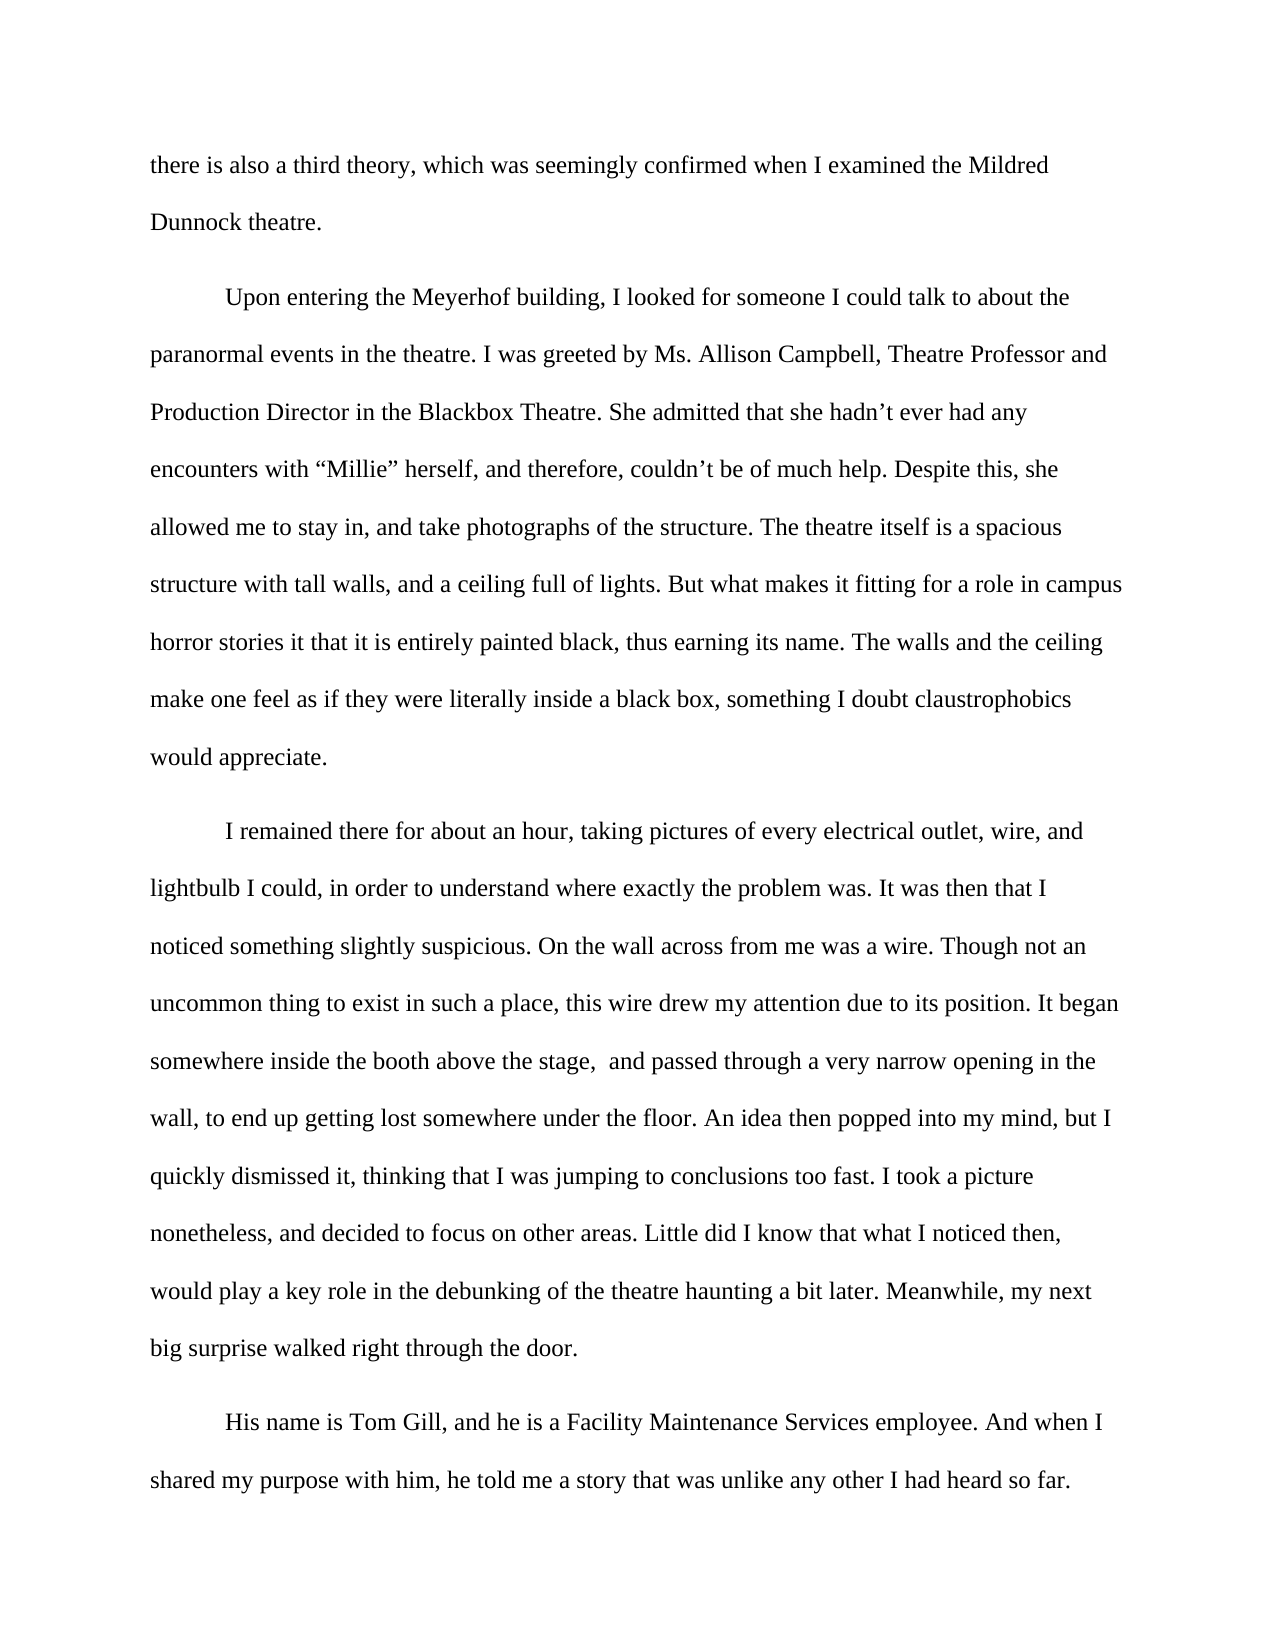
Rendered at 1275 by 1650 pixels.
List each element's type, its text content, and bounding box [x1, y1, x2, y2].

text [150, 150, 1125, 236]
text I remained there for about an hour, taking pictures of every electrical outlet, wire, and lightbulb I could, in order to understand where exactly the problem was. It was then that I noticed something slightly suspicious. On the wall across from me was a wire. Though not an uncommon thing to exist in such a place, this wire drew my attention due to its position. It began somewhere inside the booth above the stage, and passed through a very narrow opening in the wall, to end up getting lost somewhere under the floor. An idea then popped into my mind, but I quickly dismissed it, thinking that I was jumping to conclusions too fast. I took a picture nonetheless, and decided to focus on other areas. Little did I know that what I noticed then, would play a key role in the debunking of the theatre haunting a bit later. Meanwhile, my next big surprise walked right through the door. [150, 816, 1125, 1362]
text Upon entering the Meyerhof building, I looked for someone I could talk to about the paranormal events in the theatre. I was greeted by Ms. Allison Campbell, Theatre Professor and Production Director in the Blackbox Theatre. She admitted that she hadn’t ever had any encounters with “Millie” herself, and therefore, couldn’t be of much help. Despite this, she allowed me to stay in, and take photographs of the structure. The theatre itself is a spacious structure with tall walls, and a ceiling full of lights. But what makes it fitting for a role in campus horror stories it that it is entirely painted black, thus earning its name. The walls and the ceiling make one feel as if they were literally inside a black box, something I doubt claustrophobics would appreciate. [150, 282, 1125, 770]
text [150, 1407, 1125, 1494]
